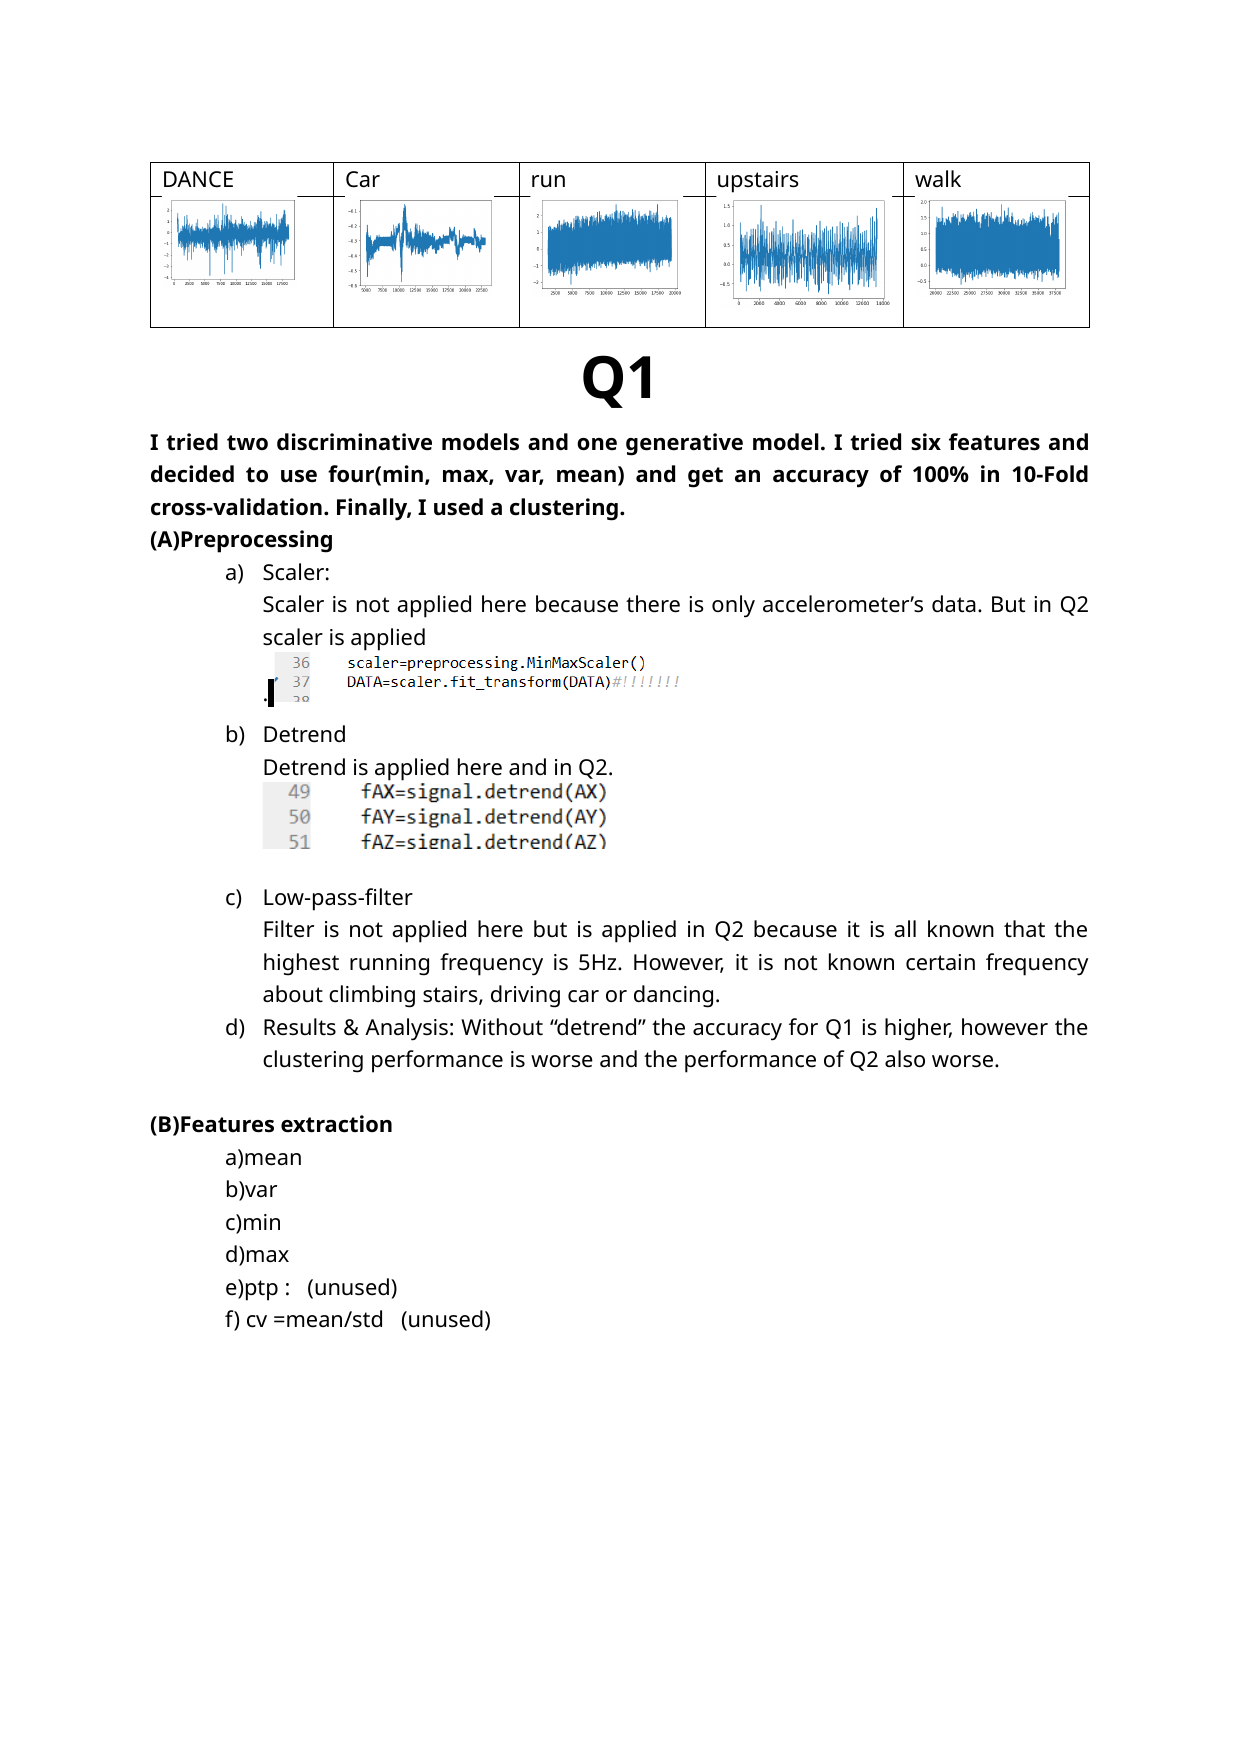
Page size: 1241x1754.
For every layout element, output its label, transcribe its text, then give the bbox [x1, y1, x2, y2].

list Detrend is applied here and in Q2. [262, 750, 1090, 783]
text (A)Preprocessing [150, 523, 1090, 555]
list a)mean [225, 1140, 1090, 1173]
list b)var [225, 1173, 1090, 1205]
picture [530, 196, 684, 298]
list Results & Analysis: Without “detrend” the accuracy for Q1 is higher, however the clustering performance is worse and the performance of Q2 also worse. [225, 1010, 1090, 1075]
list e)ptp : (unused) [225, 1270, 1090, 1303]
picture [262, 782, 701, 849]
table_header run [520, 163, 705, 196]
picture [274, 652, 679, 702]
list Detrend [225, 718, 1090, 750]
list Scaler: [225, 555, 1090, 588]
list Low-pass-filter [225, 880, 1090, 913]
picture [716, 196, 893, 309]
table_header Car [334, 163, 519, 196]
list f) cv =mean/std (unused) [225, 1303, 1090, 1335]
table_cell [520, 197, 705, 327]
table_cell [706, 197, 903, 327]
text (B)Features extraction [150, 1108, 1090, 1140]
table_cell [151, 197, 333, 327]
list Filter is not applied here but is applied in Q2 because it is all known that the highest running frequency is 5Hz. However, it is not known certain frequency about climbing stairs, driving car or dancing. [262, 913, 1090, 1010]
text I tried two discriminative models and one generative model. I tried six features and decided to use four(min, max, var, mean) and get an accuracy of 100% in 10-Fold cross-validation. Finally, I used a clustering. [150, 425, 1090, 523]
picture [914, 196, 1069, 298]
list c)min [225, 1205, 1090, 1238]
table_header walk [904, 163, 1089, 196]
table_cell [904, 197, 1089, 327]
text Q1 [150, 328, 1090, 425]
table_header upstairs [706, 163, 903, 196]
table_cell [334, 197, 519, 327]
list Scaler is not applied here because there is only accelerometer’s data. But in Q2 scaler is applied [262, 588, 1090, 653]
list d)max [225, 1238, 1090, 1270]
picture [161, 196, 298, 288]
picture [345, 196, 494, 295]
table_header DANCE [151, 163, 333, 196]
